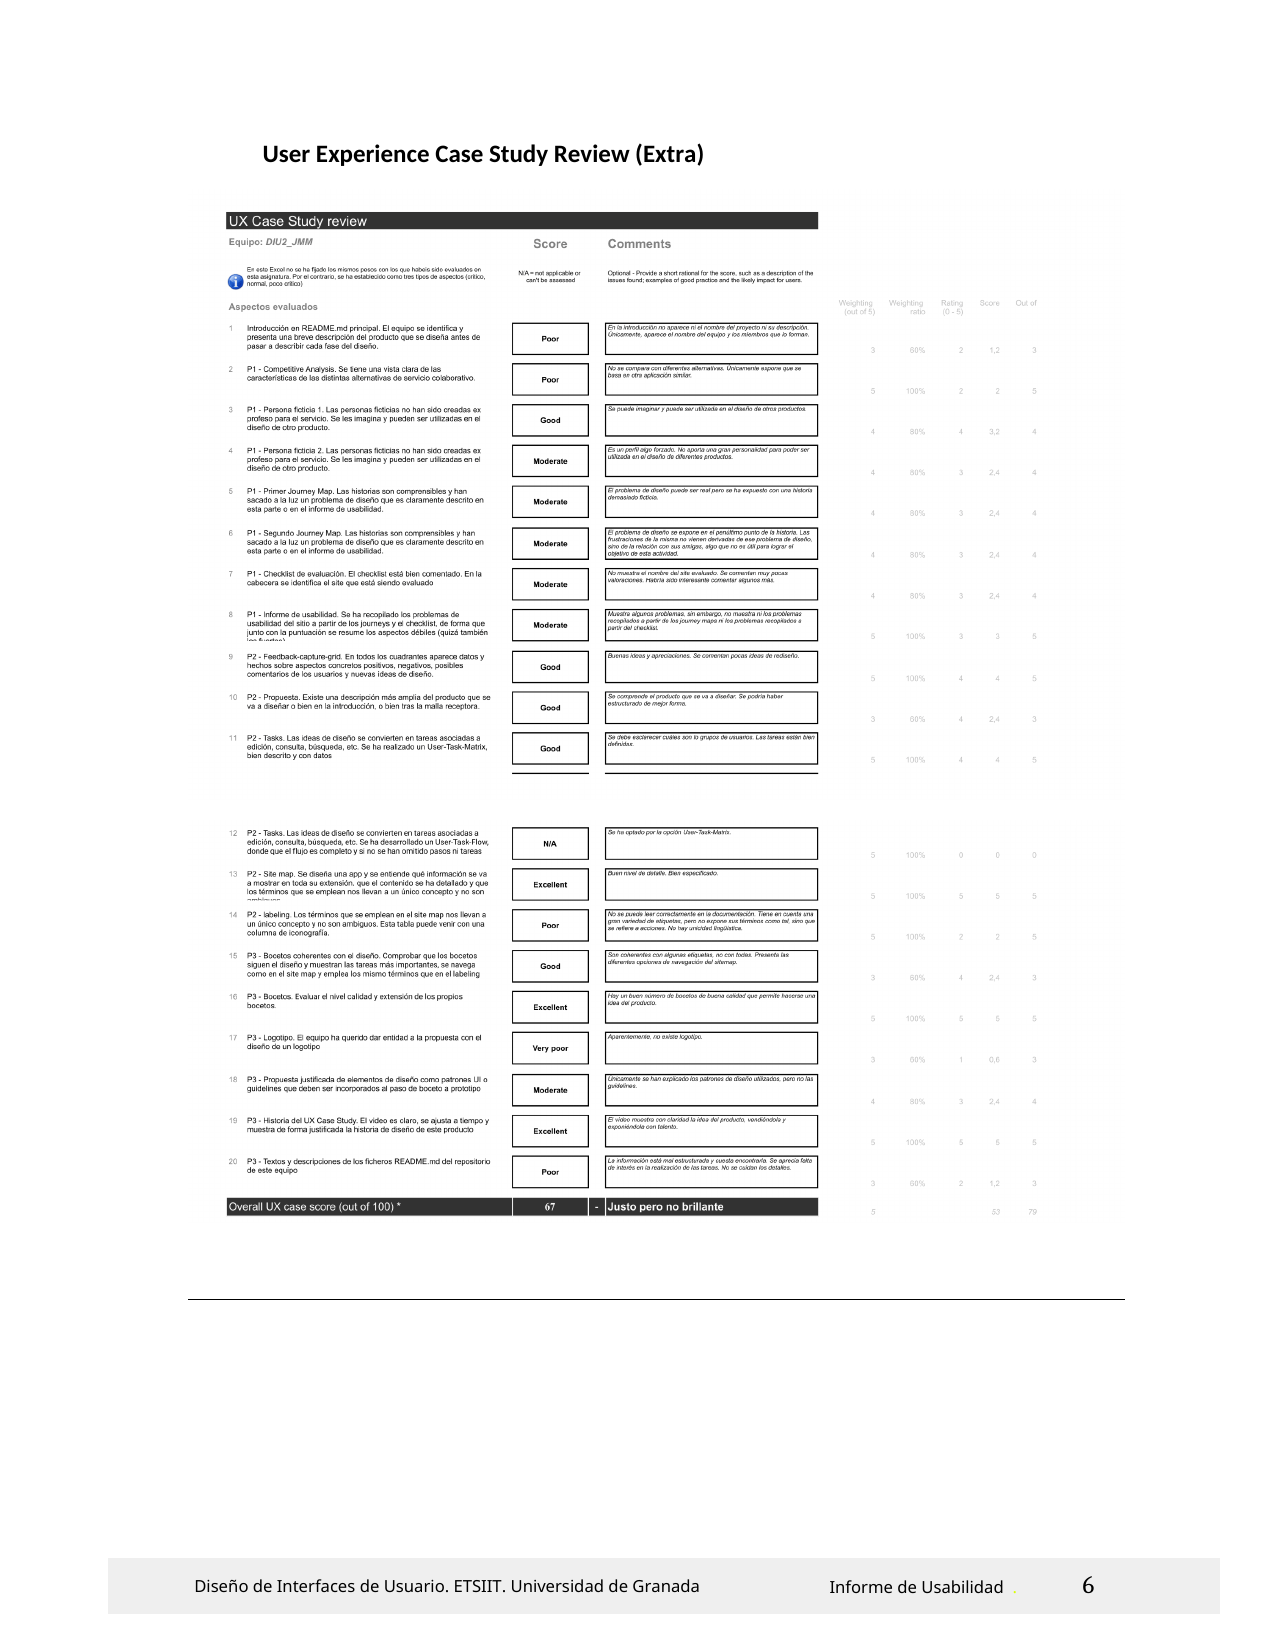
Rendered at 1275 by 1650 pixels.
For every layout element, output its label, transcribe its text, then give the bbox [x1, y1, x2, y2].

text User Experience Case Study Review (Extra) [262, 138, 1125, 168]
picture [187, 820, 1125, 1223]
picture [187, 189, 1125, 800]
